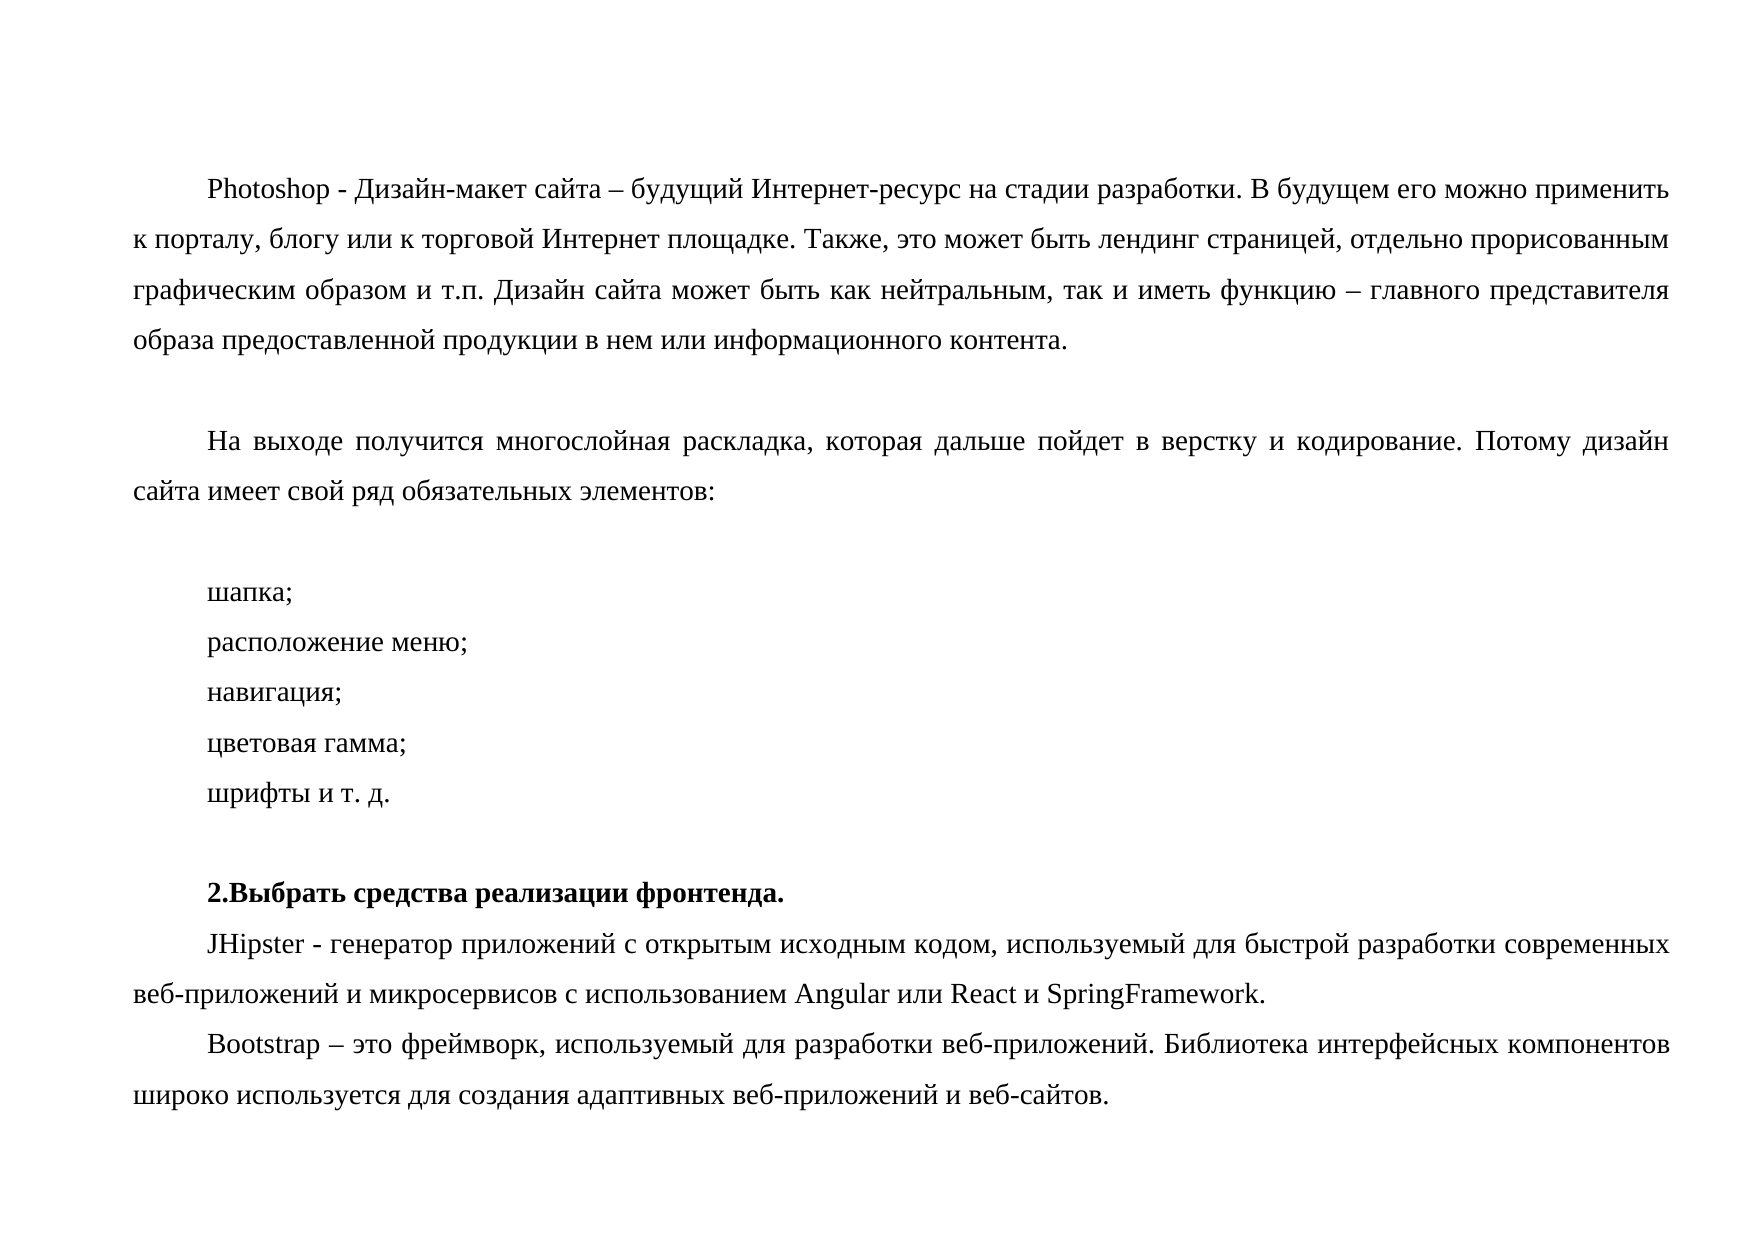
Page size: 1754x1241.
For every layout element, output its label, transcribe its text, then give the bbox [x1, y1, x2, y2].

text Bootstrap – это фреймворк, используемый для разработки веб-приложений. Библиотека интерфейсных компонентов широко используется для создания адаптивных веб-приложений и веб-сайтов. [133, 1027, 1671, 1110]
text 2.Выбрать средства реализации фронтенда. [133, 876, 1671, 909]
text шрифты и т. д. [133, 775, 1671, 808]
text навигация; [133, 674, 1671, 708]
text Photoshop - Дизайн-макет сайта – будущий Интернет-ресурс на стадии разработки. В будущем его можно применить к порталу, блогу или к торговой Интернет площадке. Также, это может быть лендинг страницей, отдельно прорисованным графическим образом и т.п. Дизайн сайта может быть как нейтральным, так и иметь функцию – главного представителя образа предоставленной продукции в нем или информационного контента. [133, 171, 1671, 356]
text расположение меню; [133, 624, 1671, 658]
text цветовая гамма; [133, 725, 1671, 758]
text JHipster - генератор приложений с открытым исходным кодом, используемый для быстрой разработки современных веб-приложений и микросервисов с использованием Angular или React и SpringFramework. [133, 926, 1671, 1010]
text На выходе получится многослойная раскладка, которая дальше пойдет в верстку и кодирование. Потому дизайн сайта имеет свой ряд обязательных элементов: [133, 423, 1671, 507]
text шапка; [133, 574, 1671, 607]
